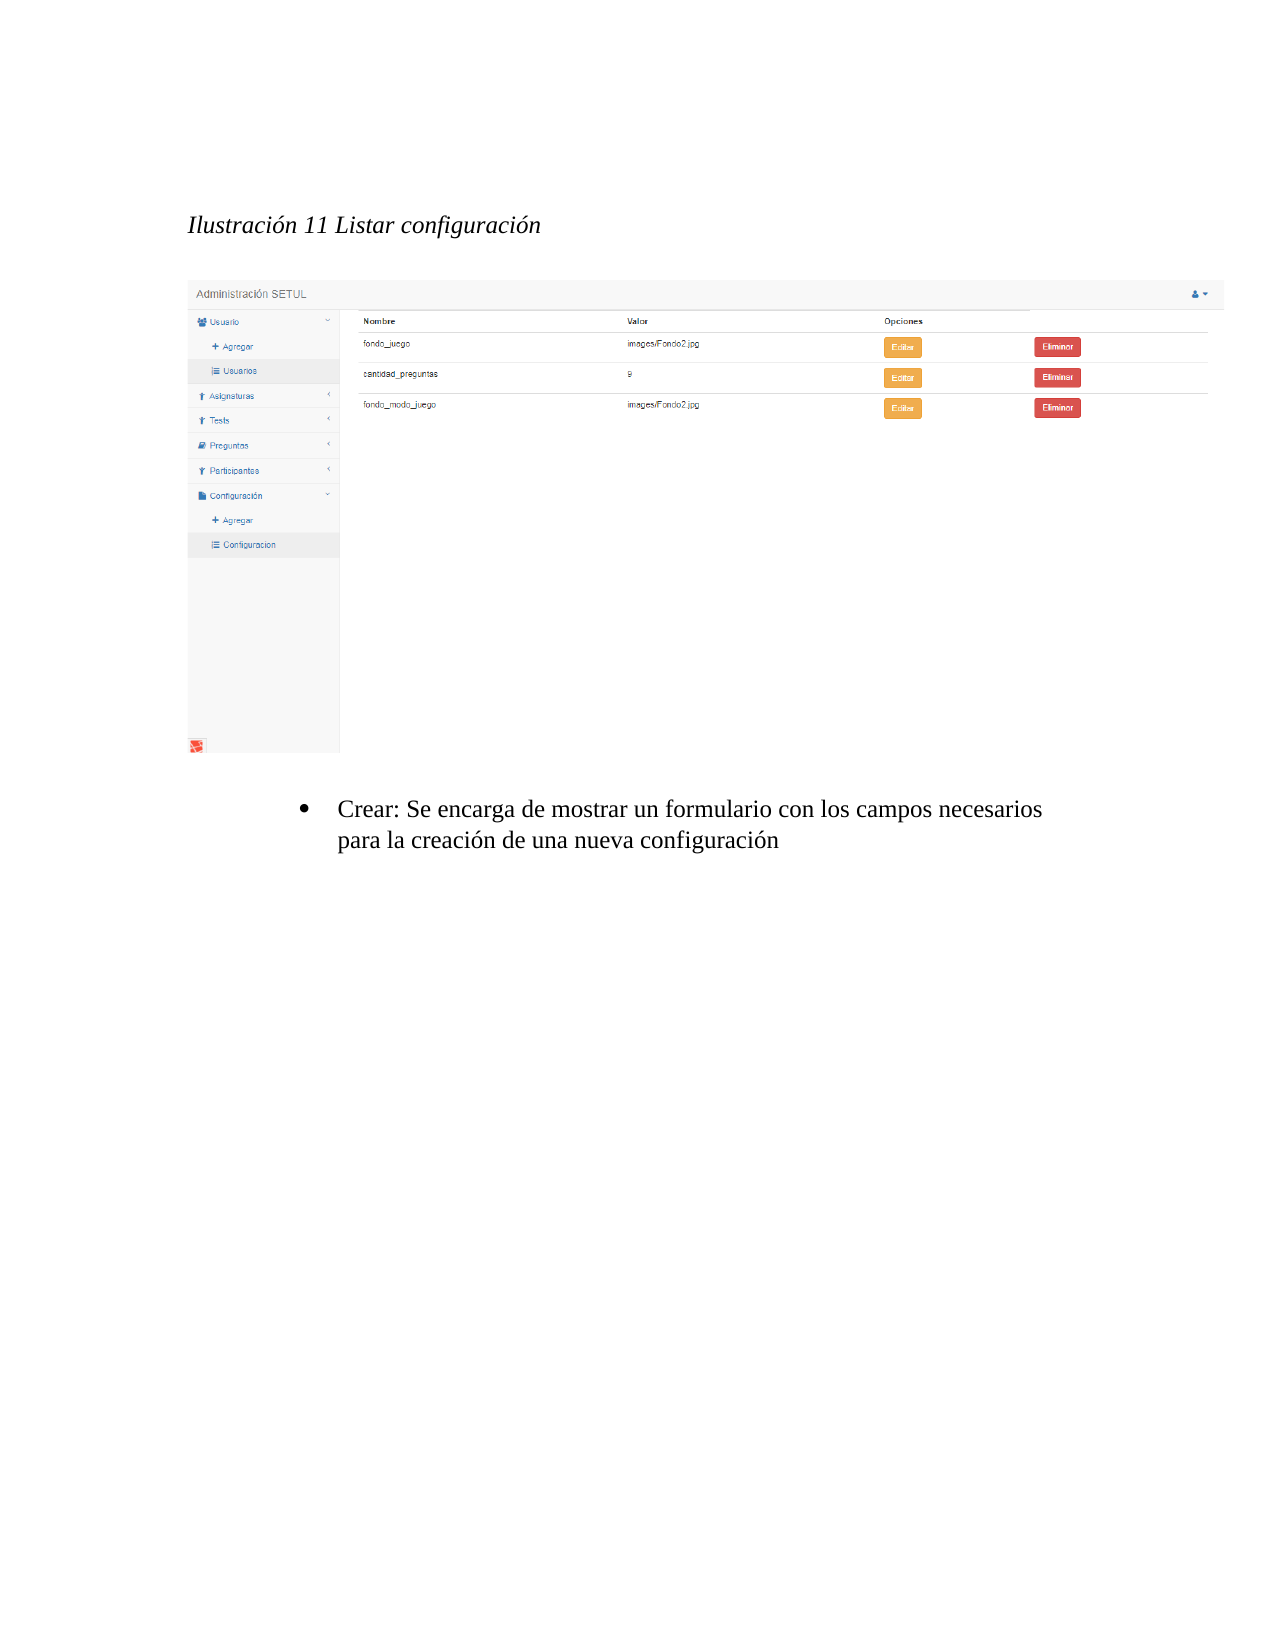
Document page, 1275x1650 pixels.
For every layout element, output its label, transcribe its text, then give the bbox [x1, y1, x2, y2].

text Ilustración 11 Listar configuración [187, 210, 1087, 239]
list Crear: Se encarga de mostrar un formulario con los campos necesarios para la creación de una nueva configuración [300, 794, 1087, 854]
picture [187, 280, 1225, 753]
